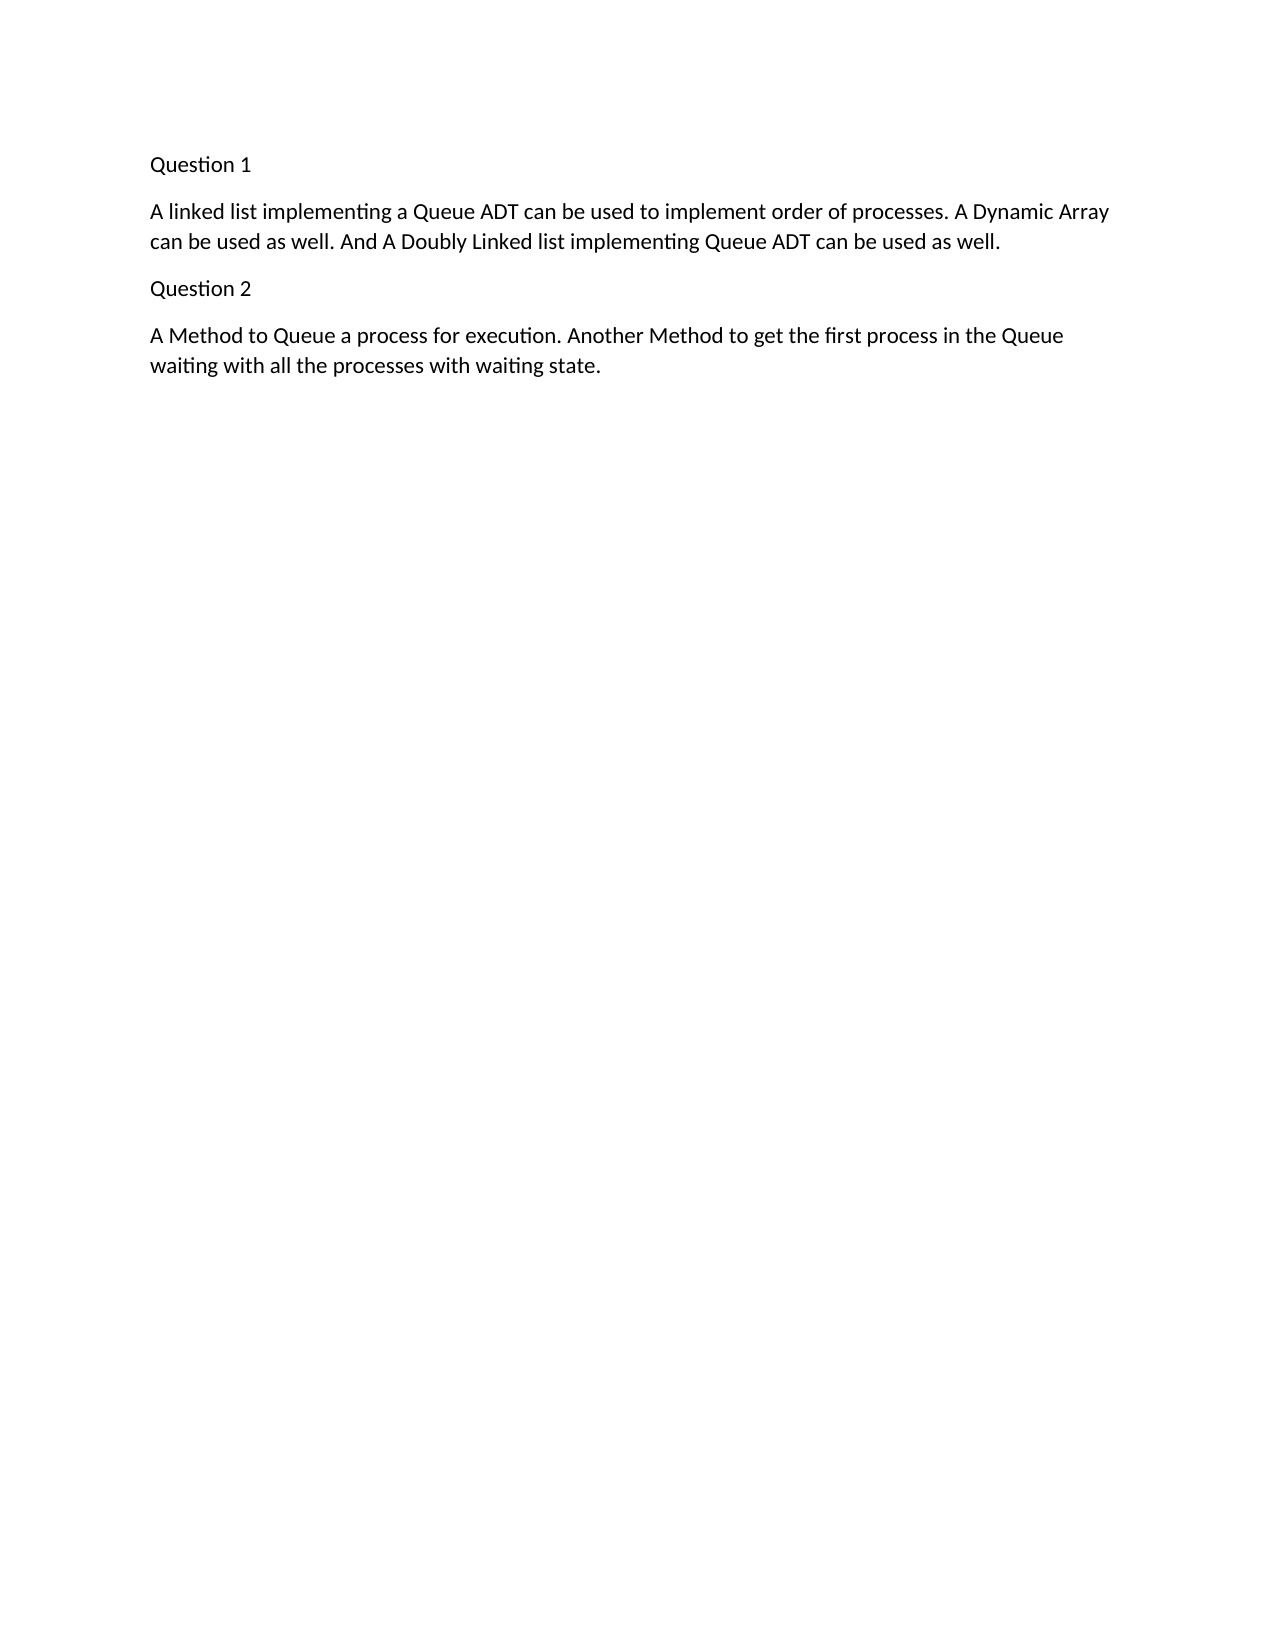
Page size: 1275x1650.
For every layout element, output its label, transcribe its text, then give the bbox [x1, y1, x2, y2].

text Question 2 [150, 274, 1125, 302]
text A linked list implementing a Queue ADT can be used to implement order of processes. A Dynamic Array can be used as well. And A Doubly Linked list implementing Queue ADT can be used as well. [150, 197, 1125, 255]
text Question 1 [150, 150, 1125, 178]
text A Method to Queue a process for execution. Another Method to get the first process in the Queue waiting with all the processes with waiting state. [150, 321, 1125, 379]
